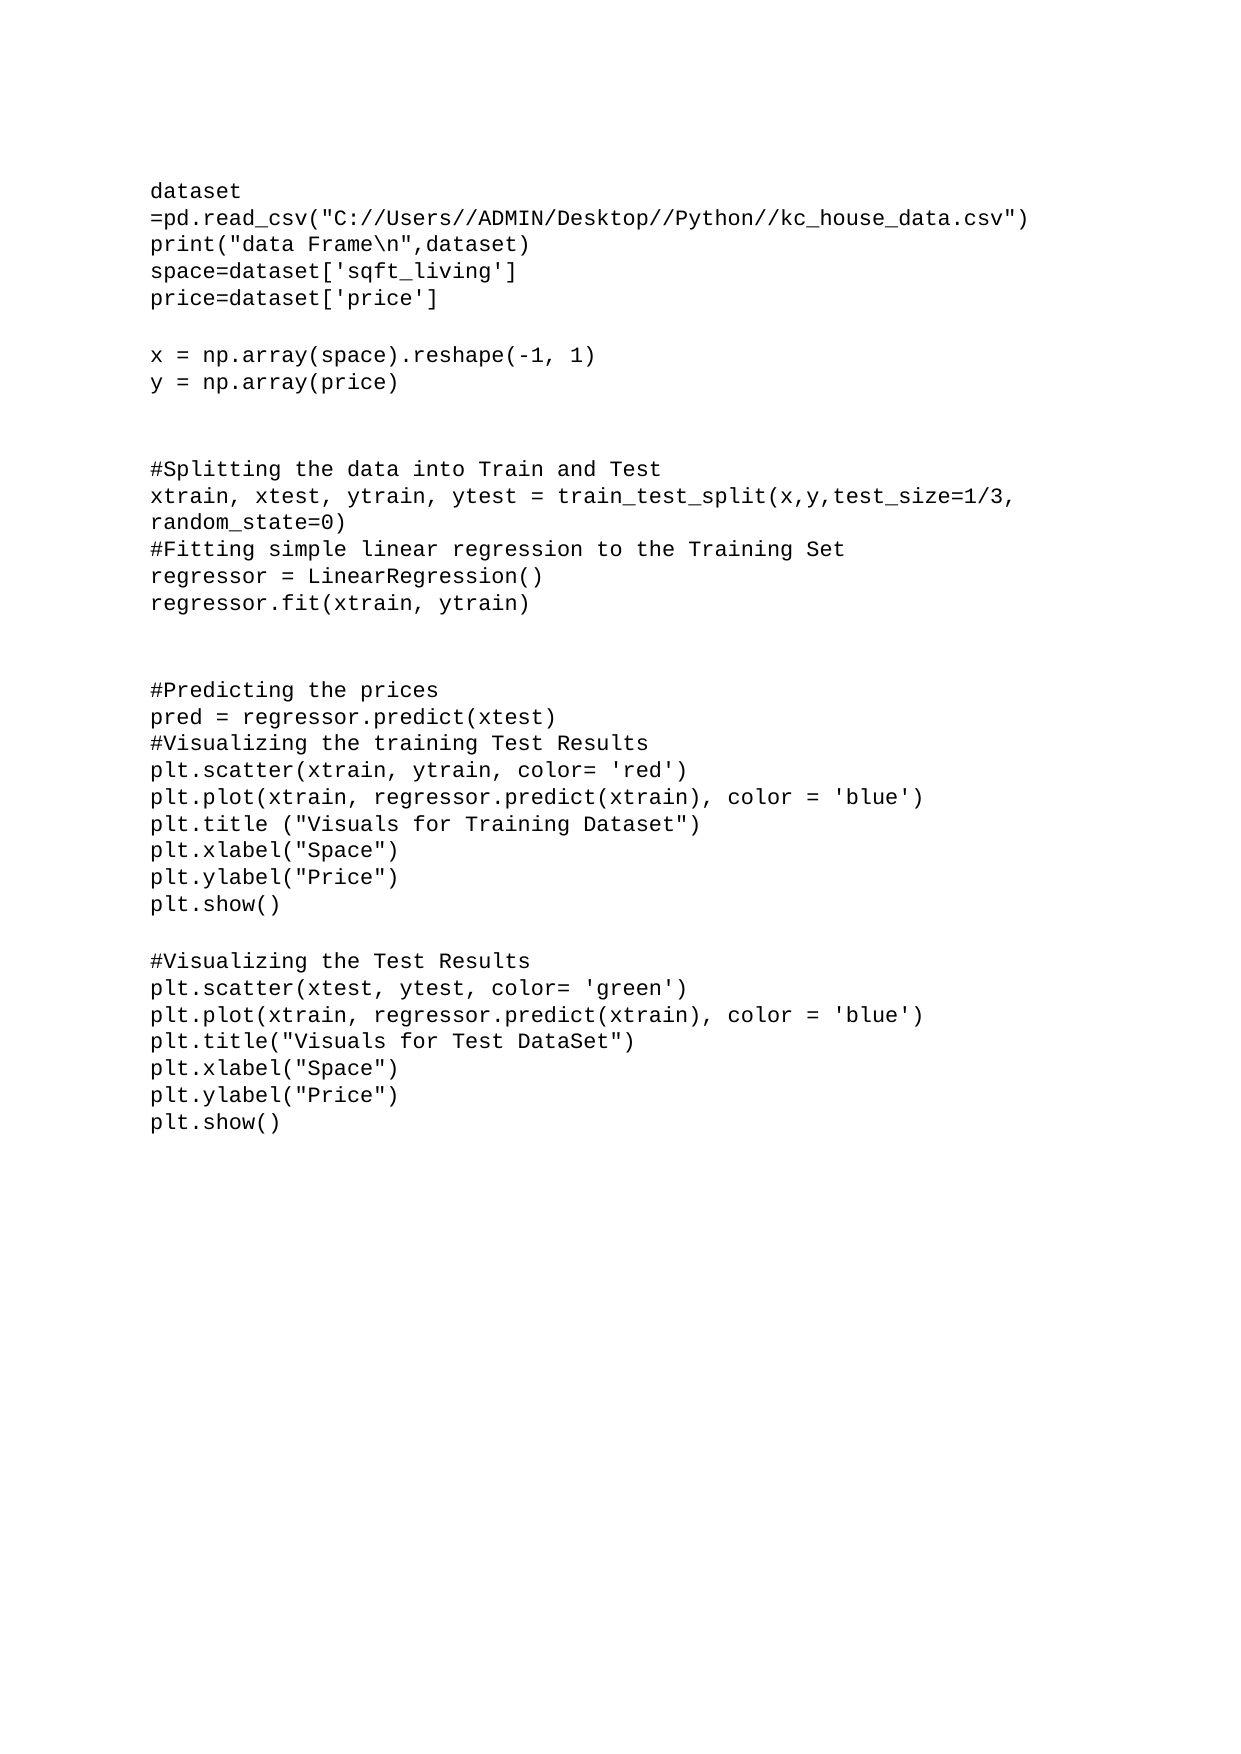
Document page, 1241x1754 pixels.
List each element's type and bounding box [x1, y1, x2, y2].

text [150, 150, 1090, 1136]
